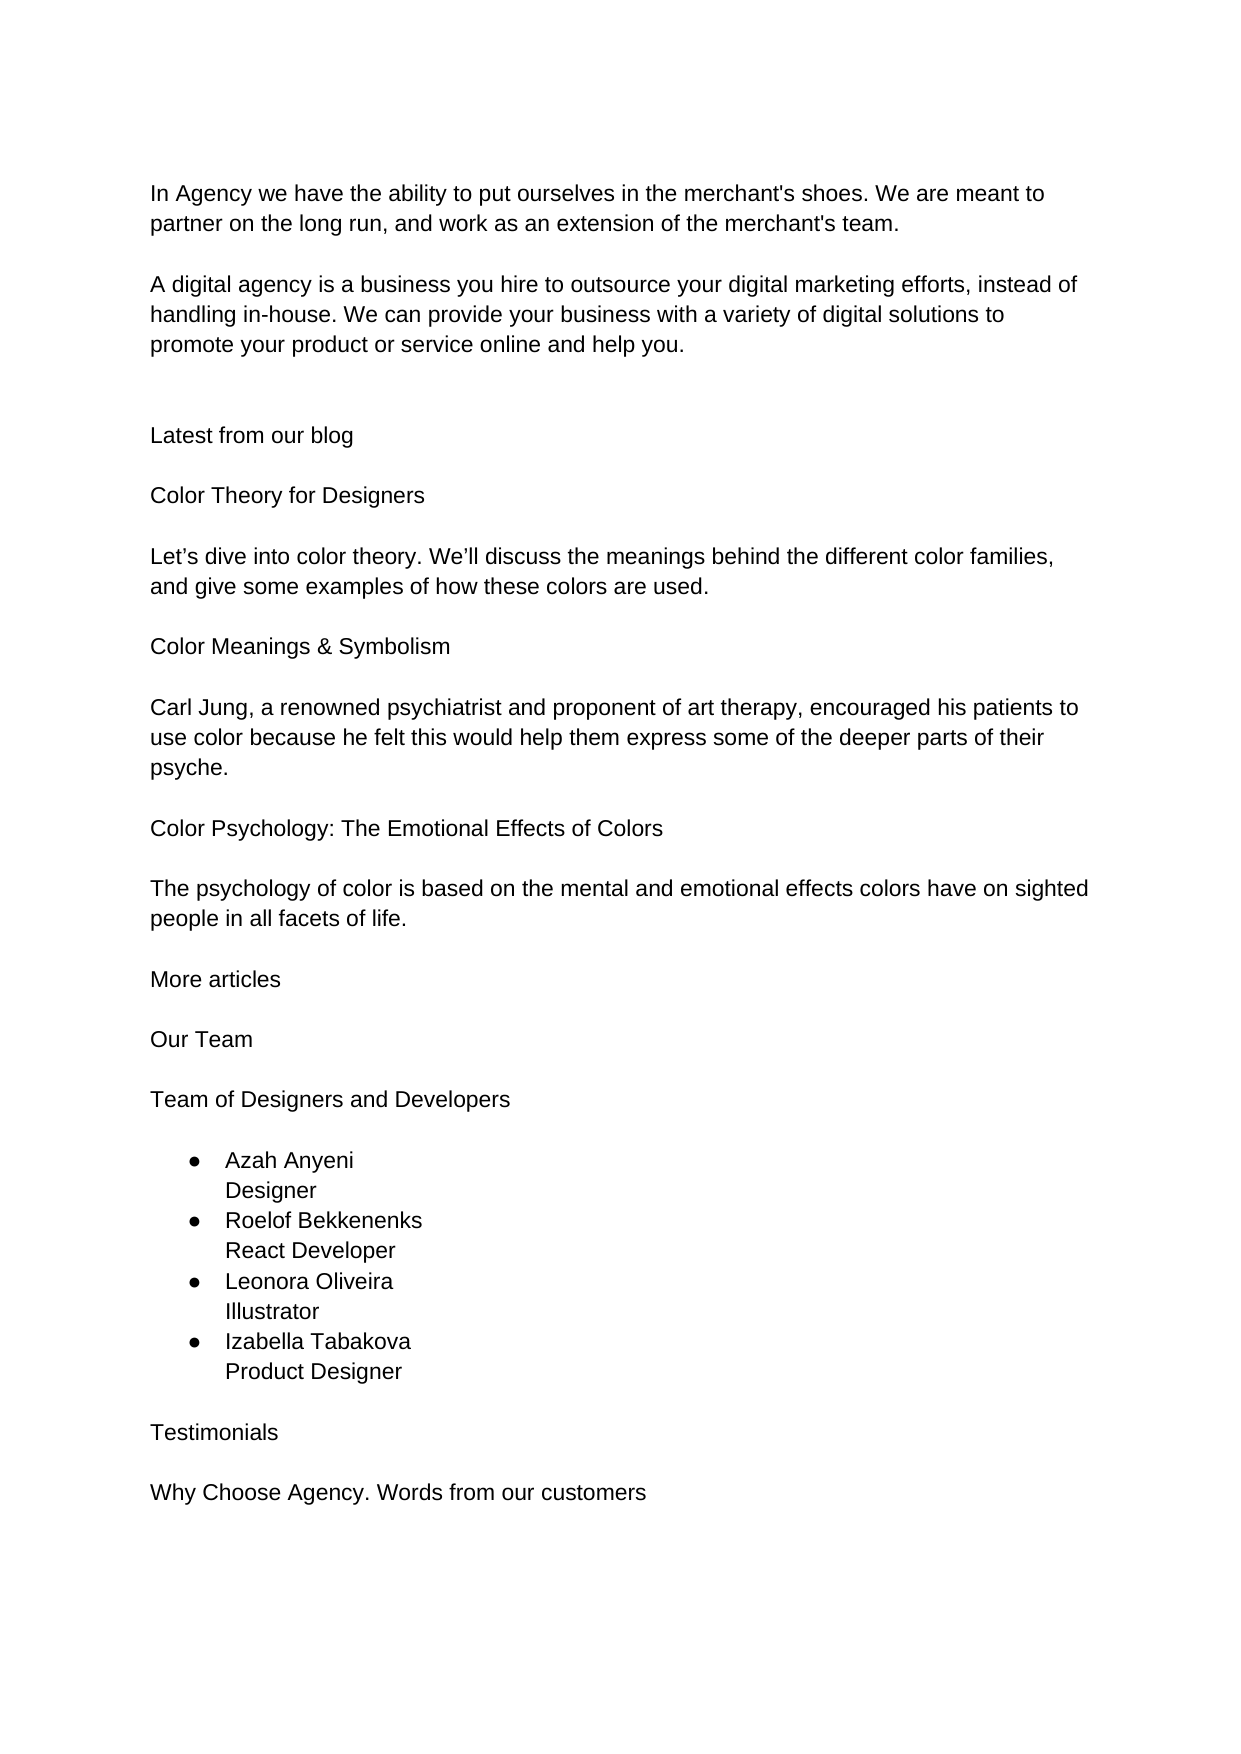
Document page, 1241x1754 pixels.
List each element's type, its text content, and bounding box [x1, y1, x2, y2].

text In Agency we have the ability to put ourselves in the merchant's shoes. We are meant to partner on the long run, and work as an extension of the merchant's team. [150, 180, 1090, 237]
text Testimonials [150, 1419, 1090, 1445]
text Why Choose Agency. Words from our customers [150, 1479, 1090, 1506]
text The psychology of color is based on the mental and emotional effects colors have on sighted people in all facets of life. [150, 875, 1090, 932]
text Let’s dive into color theory. We’ll discuss the meanings behind the different color families, and give some examples of how these colors are used. [150, 543, 1090, 599]
list Izabella Tabakova Product Designer [187, 1328, 1090, 1385]
list Azah Anyeni Designer [187, 1147, 1090, 1203]
list Roelof Bekkenenks React Developer [187, 1207, 1090, 1264]
text Color Meanings & Symbolism [150, 633, 1090, 660]
text More articles [150, 966, 1090, 992]
text Carl Jung, a renowned psychiatrist and proponent of art therapy, encouraged his patients to use color because he felt this would help them express some of the deeper parts of their psyche. [150, 694, 1090, 781]
text Our Team [150, 1026, 1090, 1052]
text Color Psychology: The Emotional Effects of Colors [150, 814, 1090, 841]
text Color Theory for Designers [150, 482, 1090, 509]
text Team of Designers and Developers [150, 1086, 1090, 1113]
text A digital agency is a business you hire to outsource your digital marketing efforts, instead of handling in-house. We can provide your business with a variety of digital solutions to promote your product or service online and help you. [150, 271, 1090, 358]
text Latest from our blog [150, 422, 1090, 448]
list Leonora Oliveira Illustrator [187, 1268, 1090, 1324]
